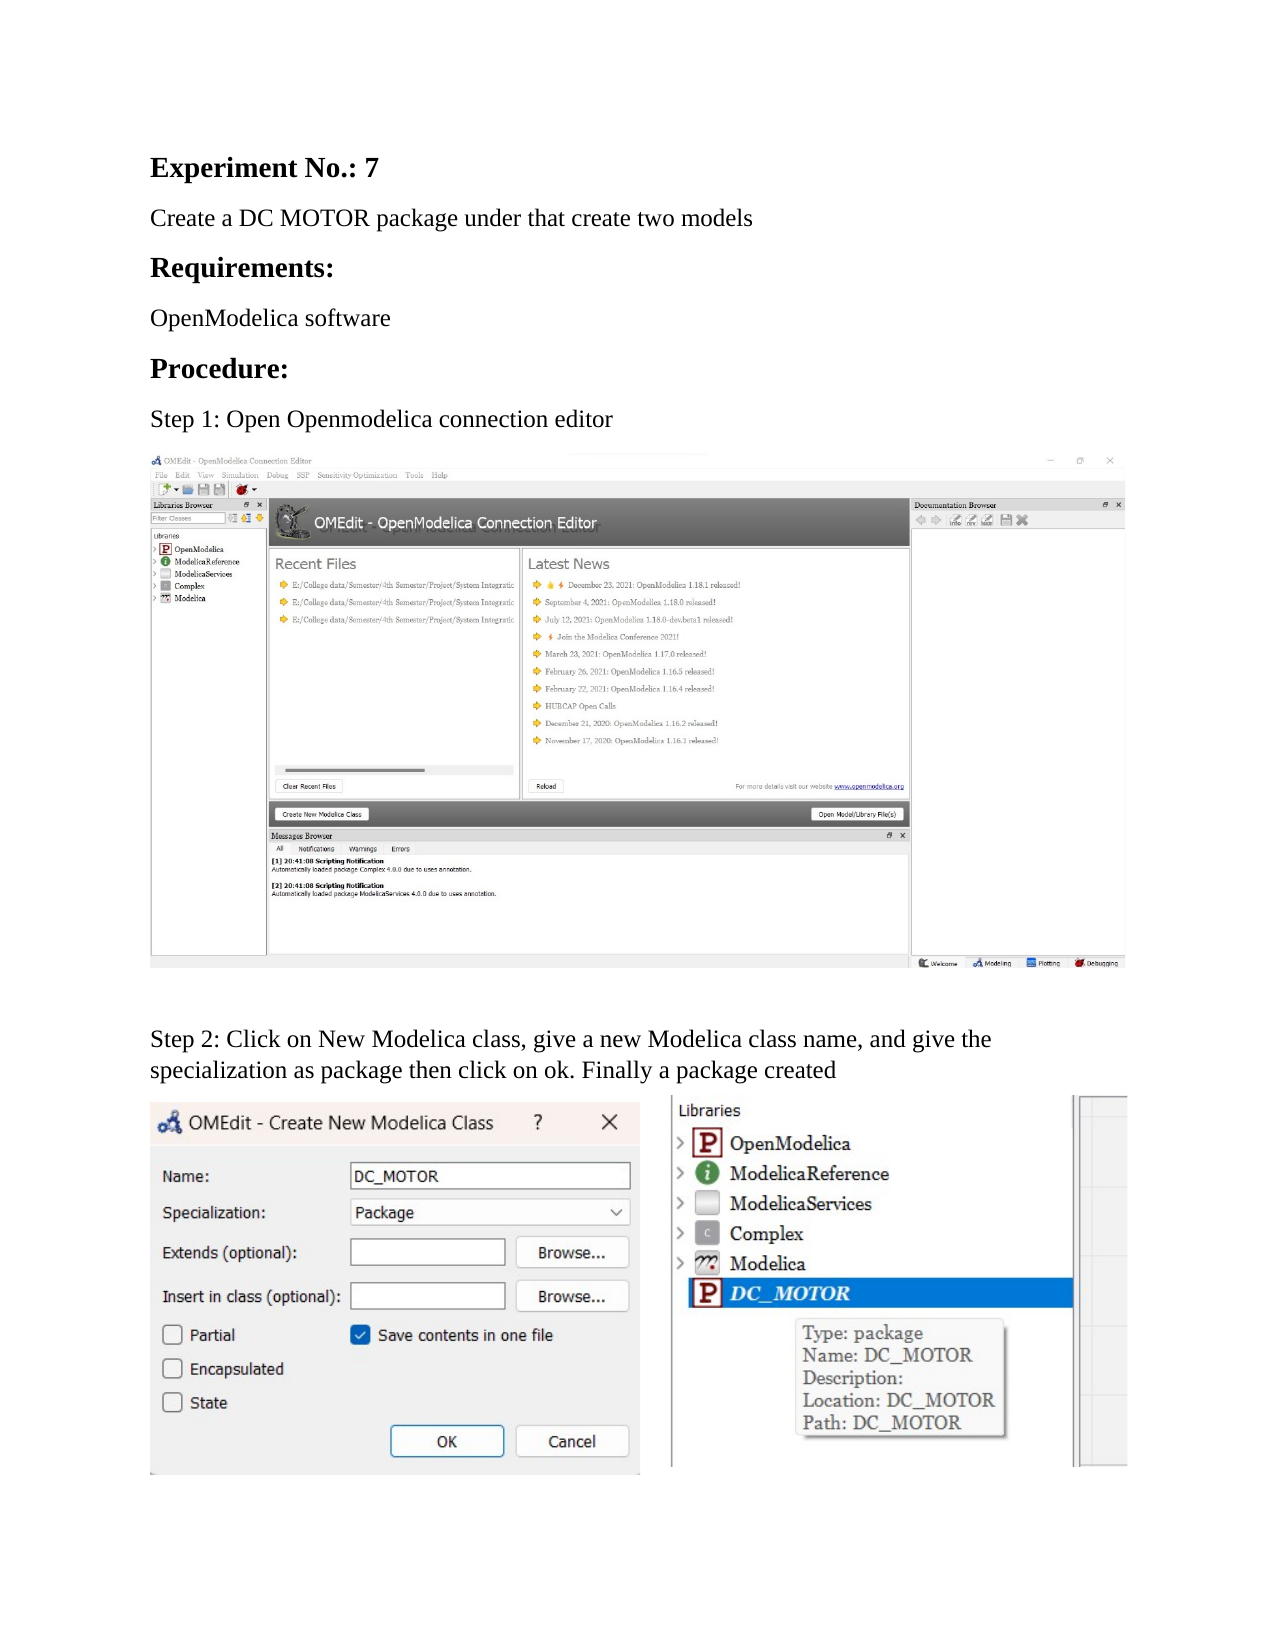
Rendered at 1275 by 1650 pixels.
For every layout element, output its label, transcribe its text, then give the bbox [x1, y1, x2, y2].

text Procedure: [150, 351, 1125, 384]
text OpenModelica software [150, 303, 1125, 332]
text Experiment No.: 7 [150, 150, 1125, 183]
picture [670, 1095, 1128, 1467]
text Requirements: [150, 251, 1125, 284]
picture [150, 453, 1125, 968]
text Create a DC MOTOR package under that create two models [150, 203, 1125, 232]
picture [150, 1102, 640, 1475]
text Step 1: Open Openmodelica connection editor [150, 404, 1125, 433]
text Step 2: Click on New Modelica class, give a new Modelica class name, and give the specialization as package then click on ok. Finally a package created [150, 1024, 1125, 1084]
